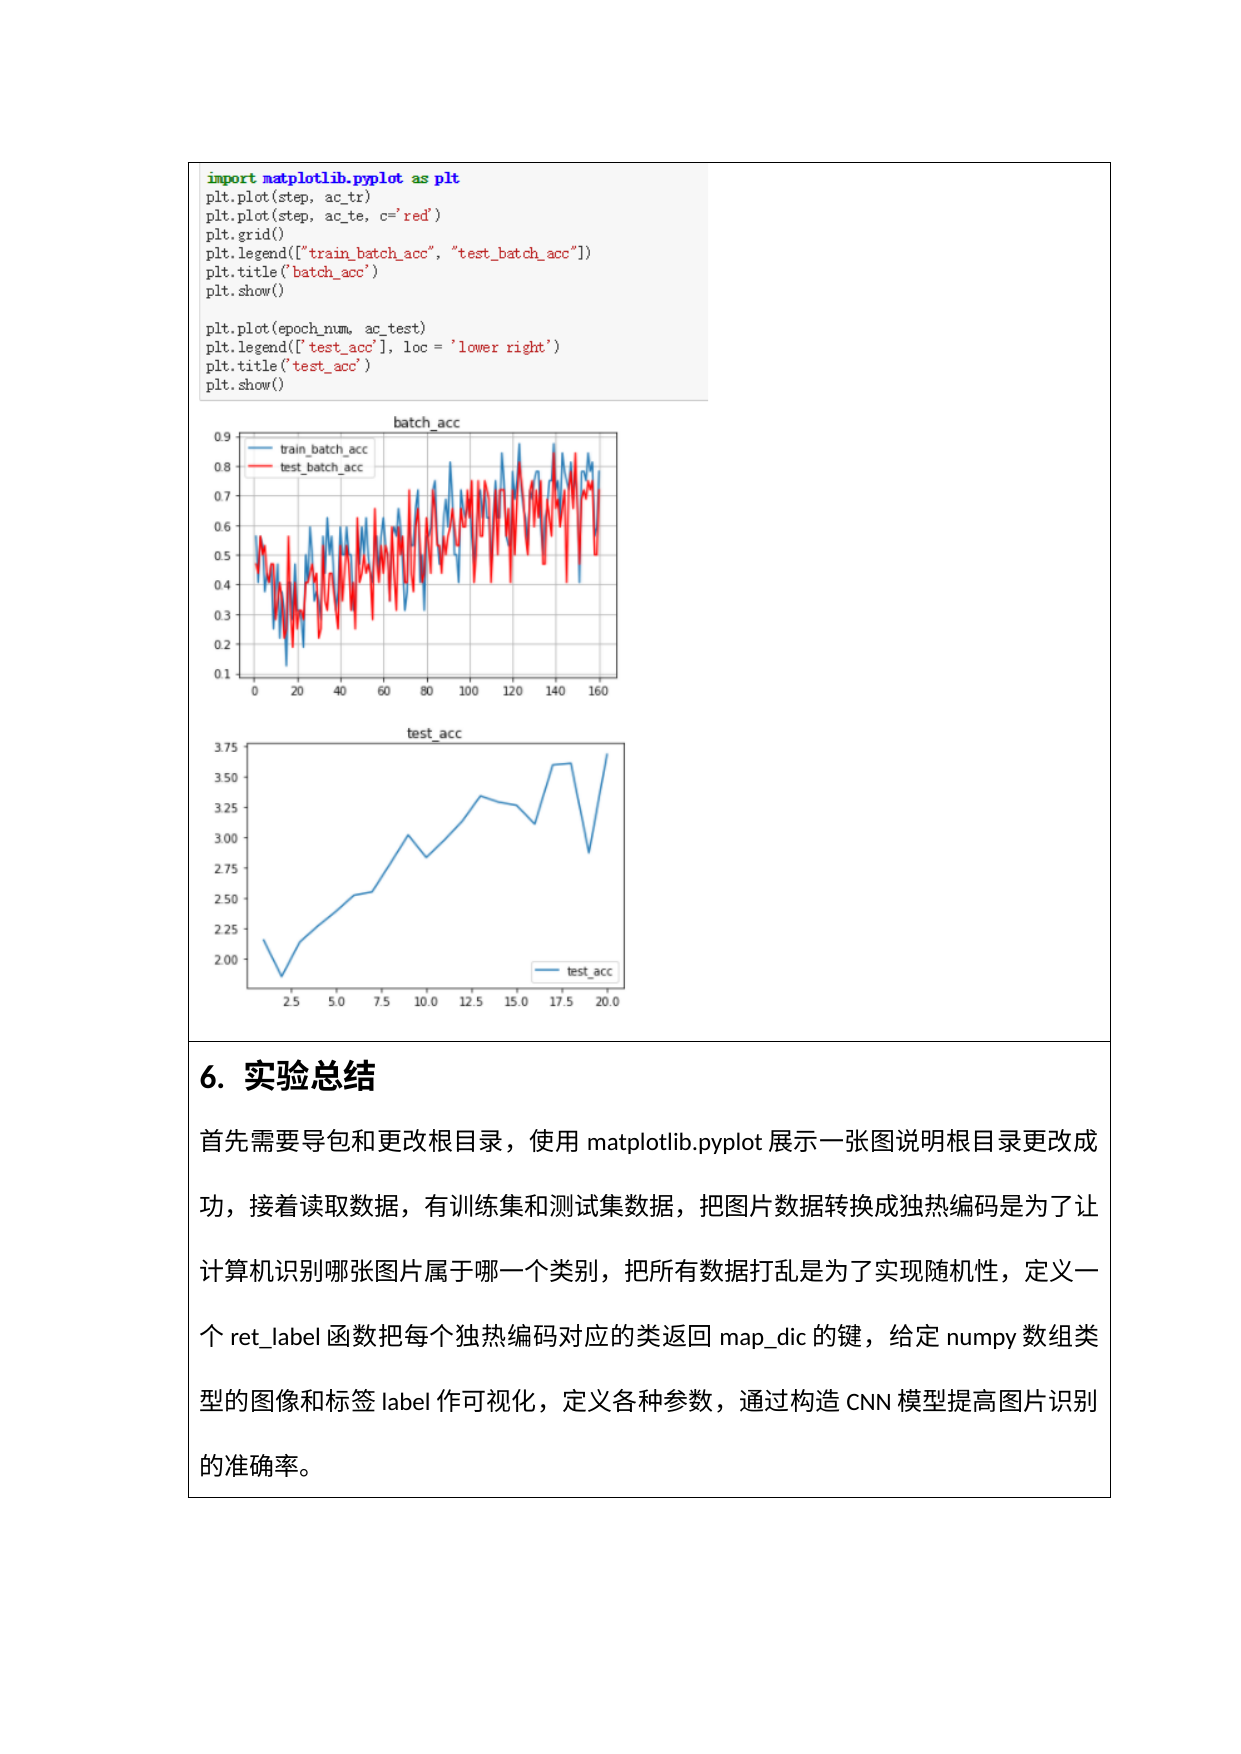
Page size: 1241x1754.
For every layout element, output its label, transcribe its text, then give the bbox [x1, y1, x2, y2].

table_cell 实验总结 首先需要导包和更改根目录，使用matplotlib.pyplot展示一张图说明根目录更改成功，接着读取数据，有训练集和测试集数据，把图片数据转换成独热编码是为了让计算机识别哪张图片属于哪一个类别，把所有数据打乱是为了实现随机性，定义一个ret_label函数把每个独热编码对应的类返回map_dic的键，给定numpy数组类型的图像和标签label作可视化，定义各种参数，通过构造CNN模型提高图片识别的准确率。 [189, 1042, 1110, 1497]
table_cell 收获与体会 实验结果显示： [189, 163, 1110, 1041]
